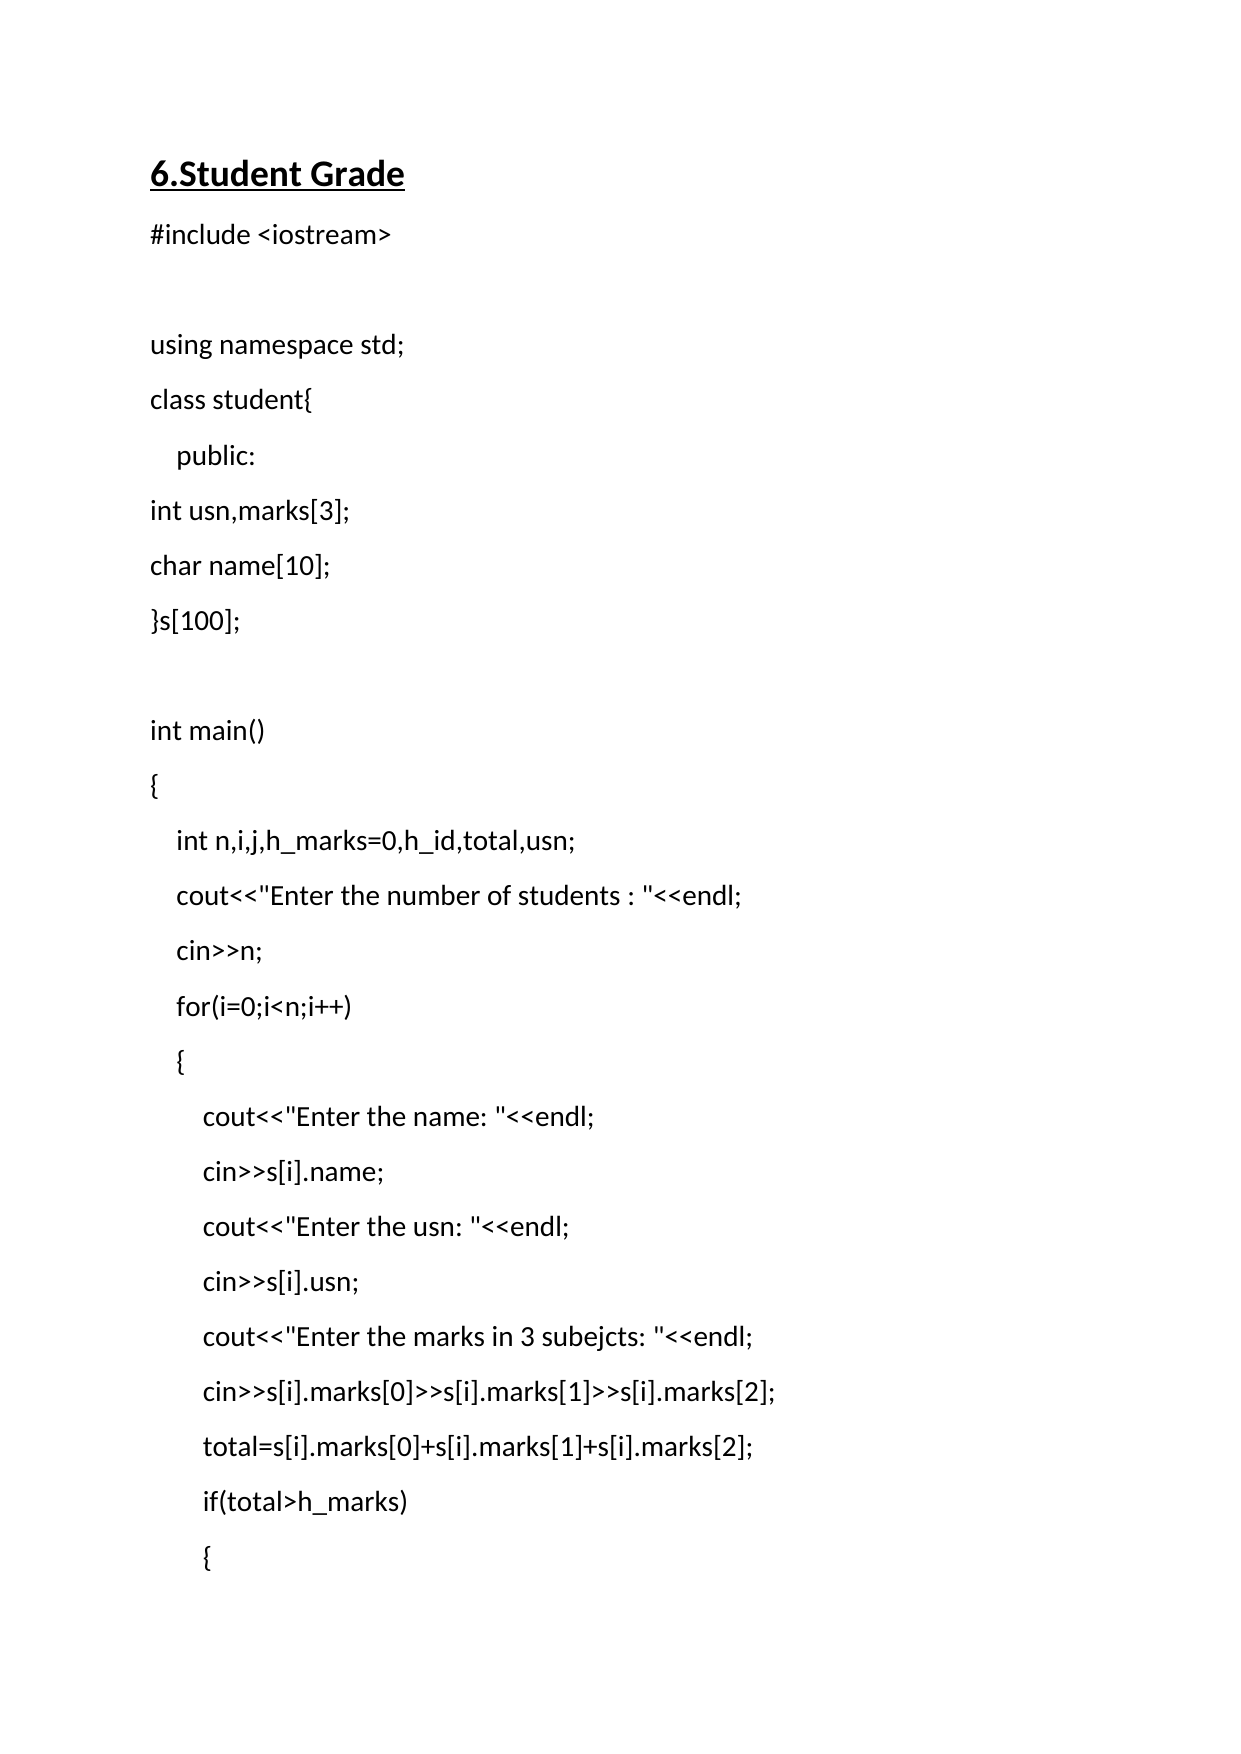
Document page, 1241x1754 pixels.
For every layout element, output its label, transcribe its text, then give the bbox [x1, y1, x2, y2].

text 6.Student Grade [150, 150, 1090, 196]
text public: [150, 437, 1090, 472]
text using namespace std; [150, 326, 1090, 362]
text cin>>s[i].usn; [150, 1263, 1090, 1299]
text { [150, 767, 1090, 803]
text cin>>s[i].marks[0]>>s[i].marks[1]>>s[i].marks[2]; [150, 1373, 1090, 1409]
text cin>>s[i].name; [150, 1153, 1090, 1188]
text }s[100]; [150, 602, 1090, 637]
text char name[10]; [150, 547, 1090, 582]
text int usn,marks[3]; [150, 492, 1090, 527]
text cout<<"Enter the number of students : "<<endl; [150, 877, 1090, 913]
text if(total>h_marks) [150, 1483, 1090, 1519]
text cin>>n; [150, 932, 1090, 968]
text for(i=0;i<n;i++) [150, 988, 1090, 1023]
text #include <iostream> [150, 216, 1090, 252]
text cout<<"Enter the marks in 3 subejcts: "<<endl; [150, 1318, 1090, 1354]
text { [150, 1043, 1090, 1078]
text total=s[i].marks[0]+s[i].marks[1]+s[i].marks[2]; [150, 1428, 1090, 1464]
text cout<<"Enter the usn: "<<endl; [150, 1208, 1090, 1244]
text int n,i,j,h_marks=0,h_id,total,usn; [150, 822, 1090, 858]
text int main() [150, 712, 1090, 748]
text { [150, 1539, 1090, 1574]
text class student{ [150, 381, 1090, 417]
text cout<<"Enter the name: "<<endl; [150, 1098, 1090, 1133]
